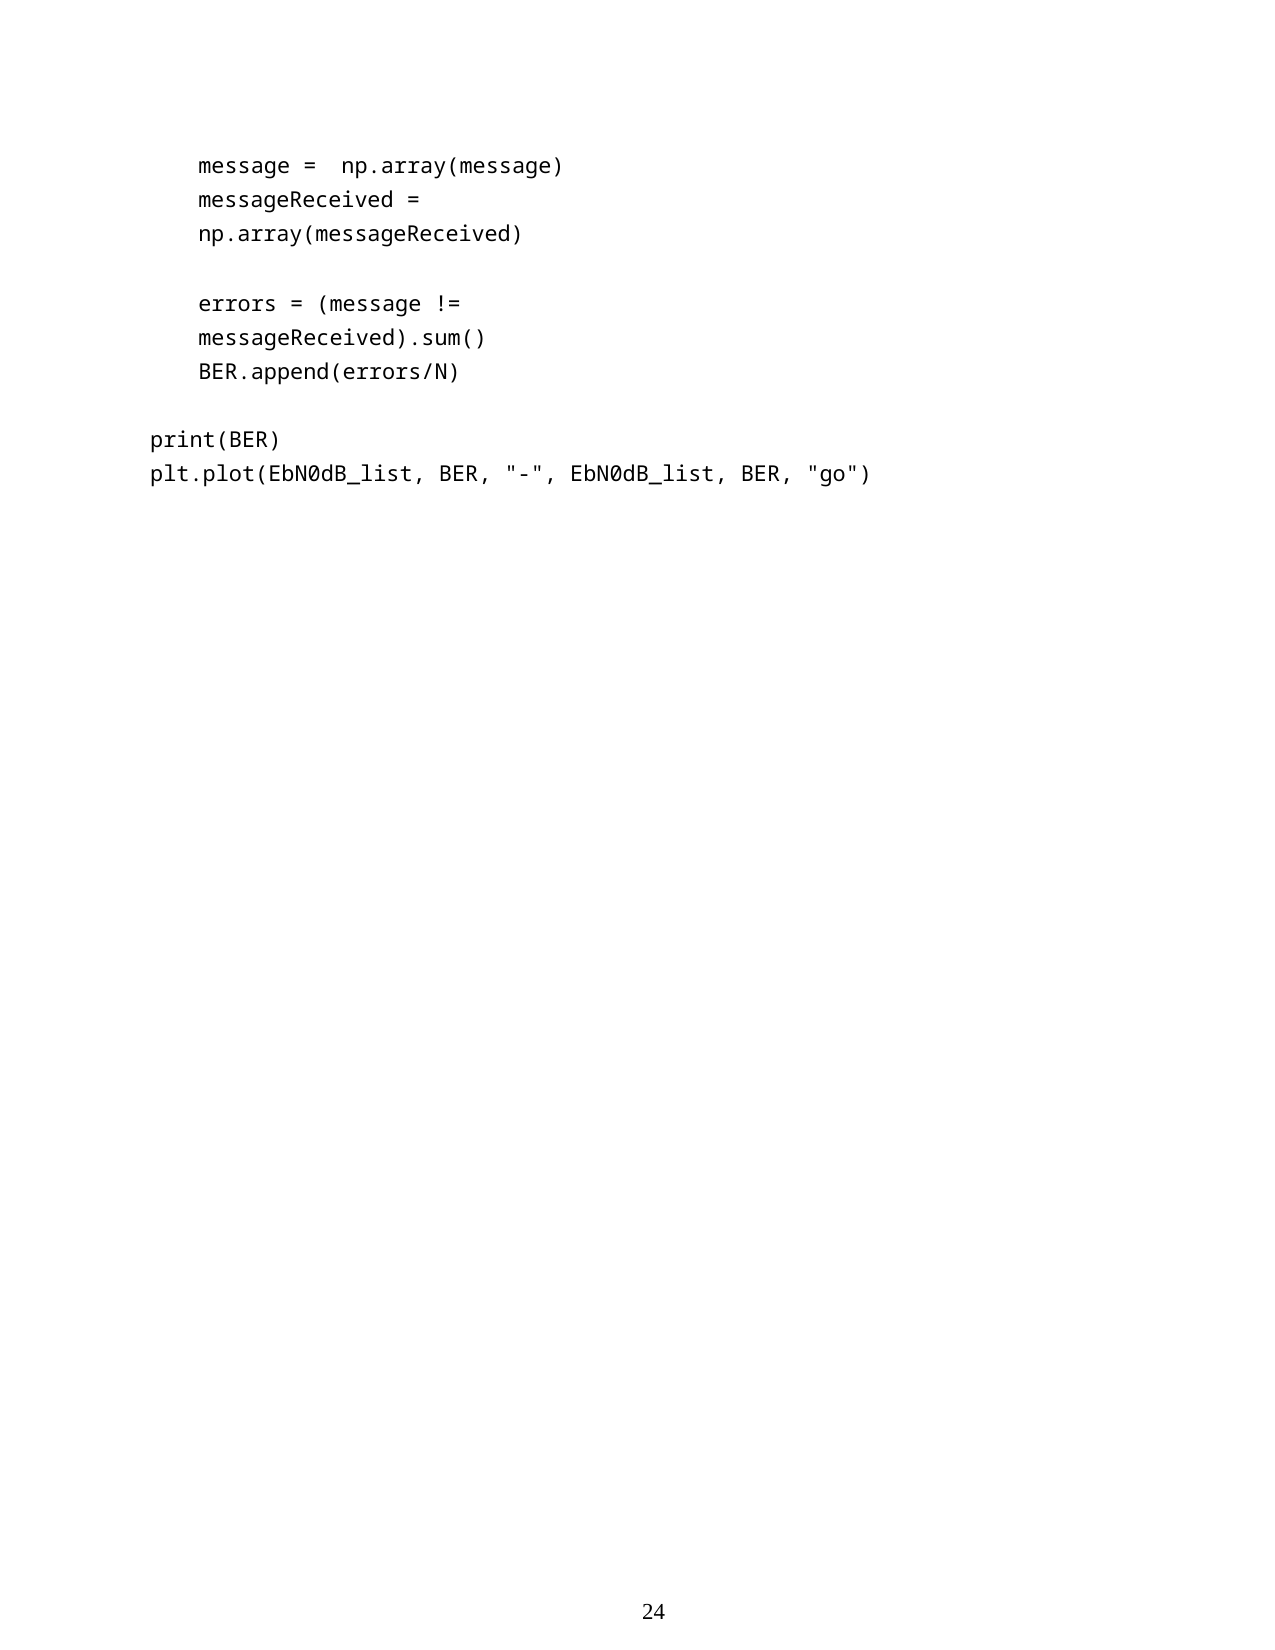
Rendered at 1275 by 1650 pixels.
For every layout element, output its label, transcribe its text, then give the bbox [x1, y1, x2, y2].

text print(BER) [150, 424, 1254, 454]
text errors = (message != messageReceived).sum() BER.append(errors/N) [198, 288, 712, 386]
text plt.plot(EbN0dB_list, BER, "-", EbN0dB_list, BER, "go") [150, 458, 1254, 488]
text message = np.array(message) messageReceived = np.array(messageReceived) [198, 150, 712, 248]
